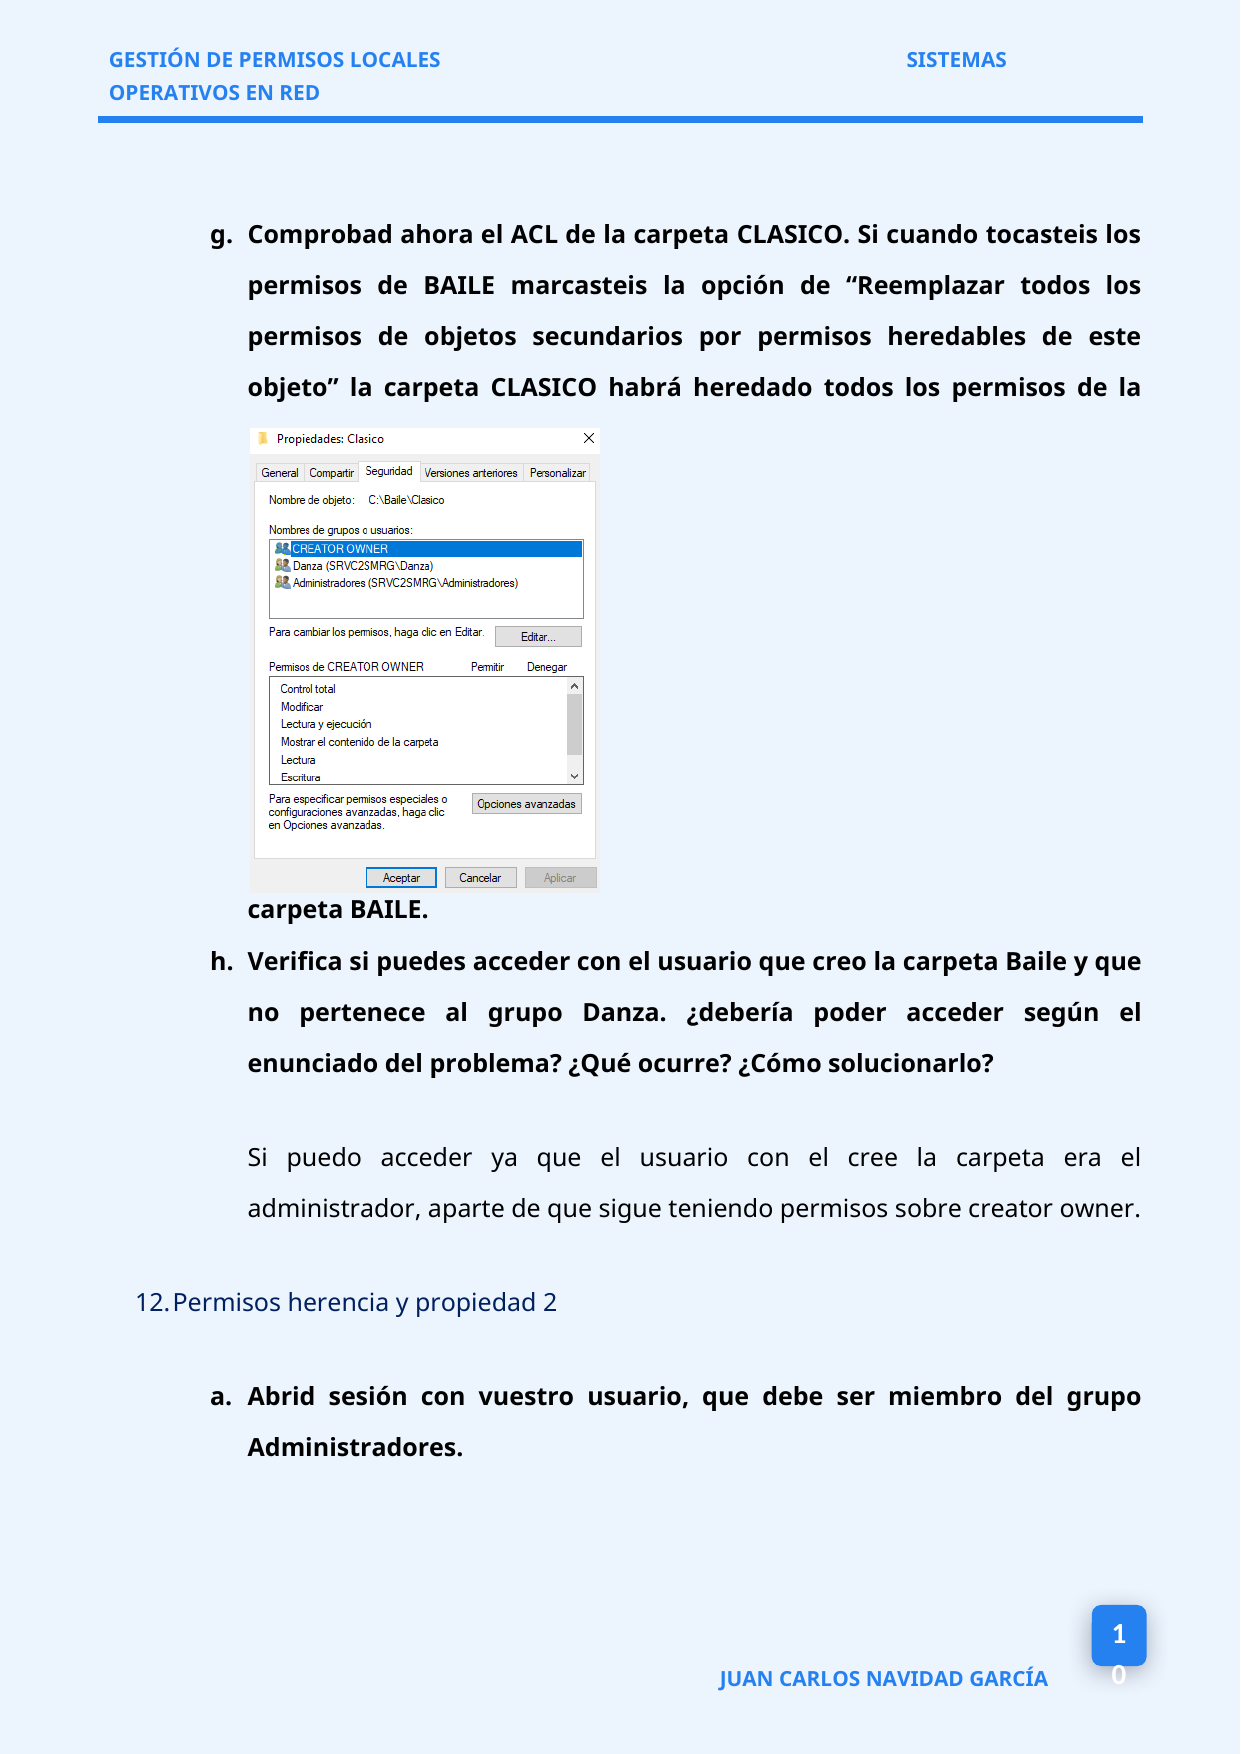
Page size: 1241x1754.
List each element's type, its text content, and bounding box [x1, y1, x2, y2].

list Verifica si puedes acceder con el usuario que creo la carpeta Baile y que no pertenece al grupo Danza. ¿debería poder acceder según el enunciado del problema? ¿Qué ocurre? ¿Cómo solucionarlo? [210, 943, 1143, 1079]
list Permisos herencia y propiedad 2 [135, 1285, 1143, 1319]
list Si puedo acceder ya que el usuario con el cree la carpeta era el administrador, aparte de que sigue teniendo permisos sobre creator owner. [247, 1139, 1143, 1224]
list Comprobad ahora el ACL de la carpeta CLASICO. Si cuando tocasteis los permisos de BAILE marcasteis la opción de “Reemplazar todos los permisos de objetos secundarios por permisos heredables de este objeto” la carpeta CLASICO habrá heredado todos los permisos de la carpeta BAILE. [210, 216, 1143, 926]
list Abrid sesión con vuestro usuario, que debe ser miembro del grupo Administradores. [210, 1379, 1143, 1464]
picture [250, 428, 600, 893]
